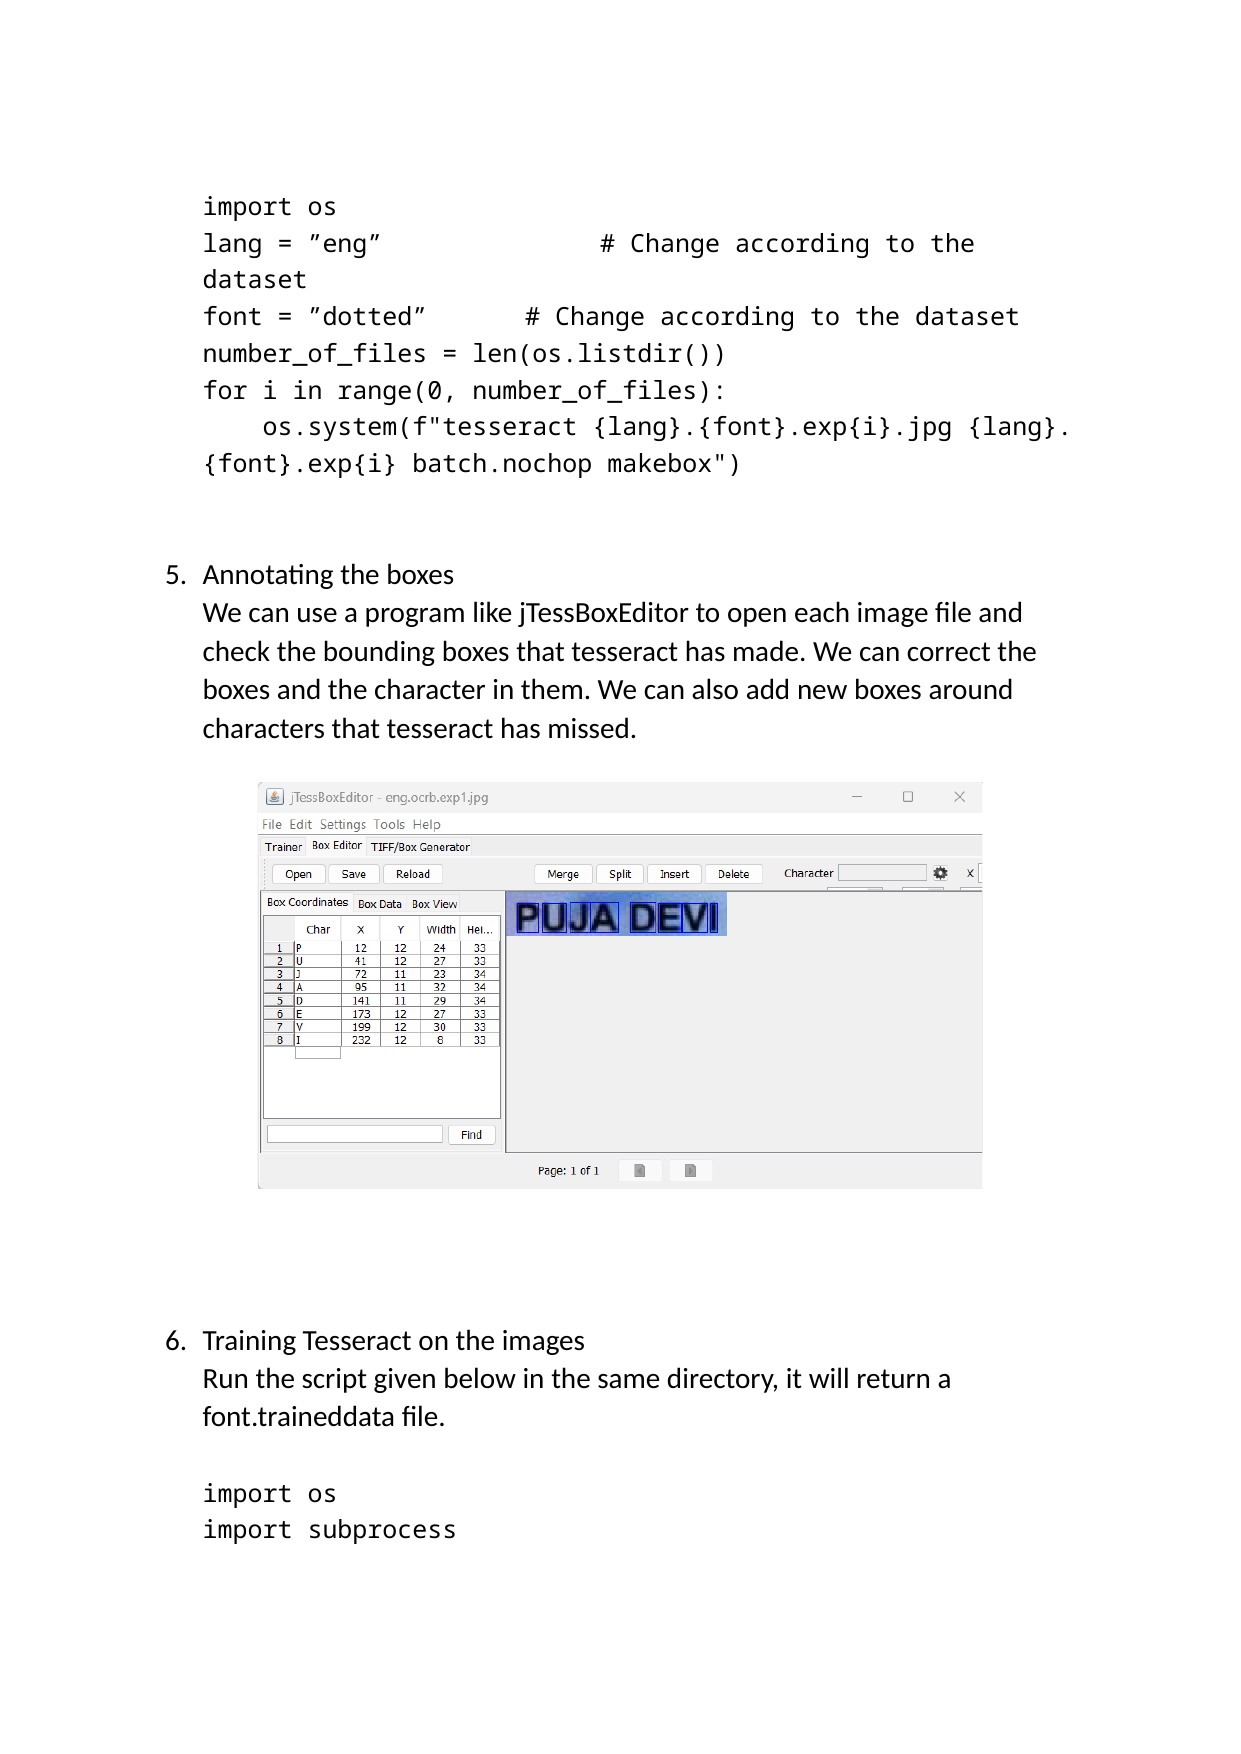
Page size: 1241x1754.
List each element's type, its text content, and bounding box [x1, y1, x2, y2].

list font = ”dotted” # Change according to the dataset [202, 299, 1090, 333]
list Run the script given below in the same directory, it will return a font.traineddata file. [202, 1360, 1090, 1434]
list Training Tesseract on the images [165, 1322, 1090, 1357]
list os.system(f"tesseract {lang}.{font}.exp{i}.jpg {lang}.{font}.exp{i} batch.nochop makebox") [202, 409, 1090, 480]
list number_of_files = len(os.listdir()) [202, 336, 1090, 369]
list for i in range(0, number_of_files): [202, 372, 1090, 406]
picture [257, 782, 983, 1189]
list lang = ”eng” # Change according to the dataset [202, 225, 1090, 296]
list import os [202, 1475, 1090, 1509]
list Annotating the boxes [165, 556, 1090, 592]
list We can use a program like jTessBoxEditor to open each image file and check the bounding boxes that tesseract has made. We can correct the boxes and the character in them. We can also add new boxes around characters that tesseract has missed. [202, 594, 1090, 746]
list import os [202, 188, 1090, 222]
list import subprocess [202, 1512, 1090, 1546]
